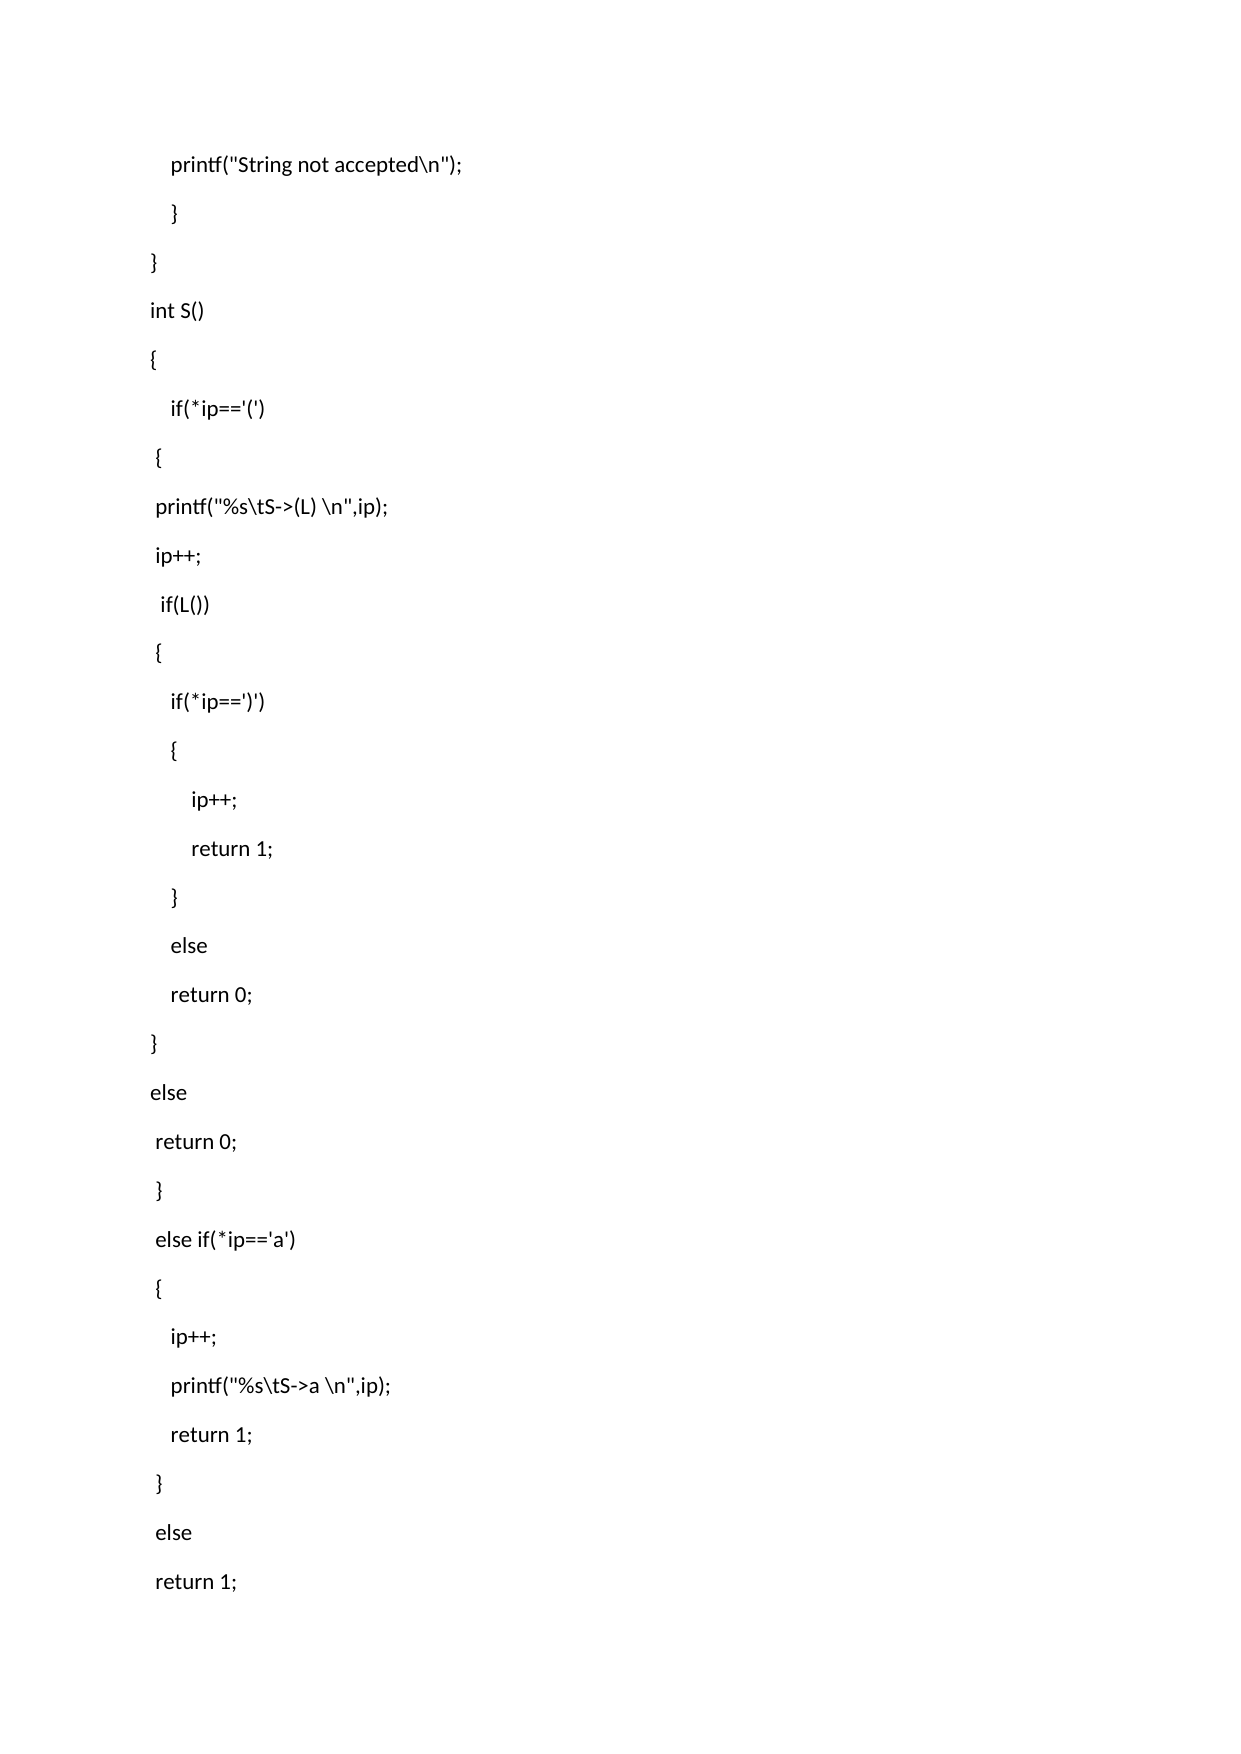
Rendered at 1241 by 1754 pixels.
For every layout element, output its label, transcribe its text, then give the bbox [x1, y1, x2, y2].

text ip++; [150, 1322, 1090, 1351]
text return 0; [150, 1127, 1090, 1155]
text else if(*ip=='a') [150, 1225, 1090, 1253]
text { [150, 736, 1090, 764]
text else [150, 932, 1090, 960]
text { [150, 638, 1090, 667]
text } [150, 248, 1090, 276]
text else [150, 1078, 1090, 1106]
text return 1; [150, 1567, 1090, 1595]
text return 1; [150, 834, 1090, 862]
text } [150, 1029, 1090, 1057]
text if(L()) [150, 590, 1090, 618]
text else [150, 1518, 1090, 1546]
text printf("%s\tS->(L) \n",ip); [150, 492, 1090, 520]
text printf("%s\tS->a \n",ip); [150, 1371, 1090, 1399]
text } [150, 1176, 1090, 1204]
text return 0; [150, 981, 1090, 1008]
text } [150, 199, 1090, 227]
text int S() [150, 297, 1090, 324]
text } [150, 1469, 1090, 1497]
text { [150, 443, 1090, 471]
text { [150, 345, 1090, 373]
text return 1; [150, 1420, 1090, 1448]
text if(*ip=='(') [150, 394, 1090, 422]
text if(*ip==')') [150, 687, 1090, 715]
text printf("String not accepted\n"); [150, 150, 1090, 178]
text ip++; [150, 541, 1090, 569]
text { [150, 1274, 1090, 1302]
text ip++; [150, 785, 1090, 813]
text } [150, 883, 1090, 911]
